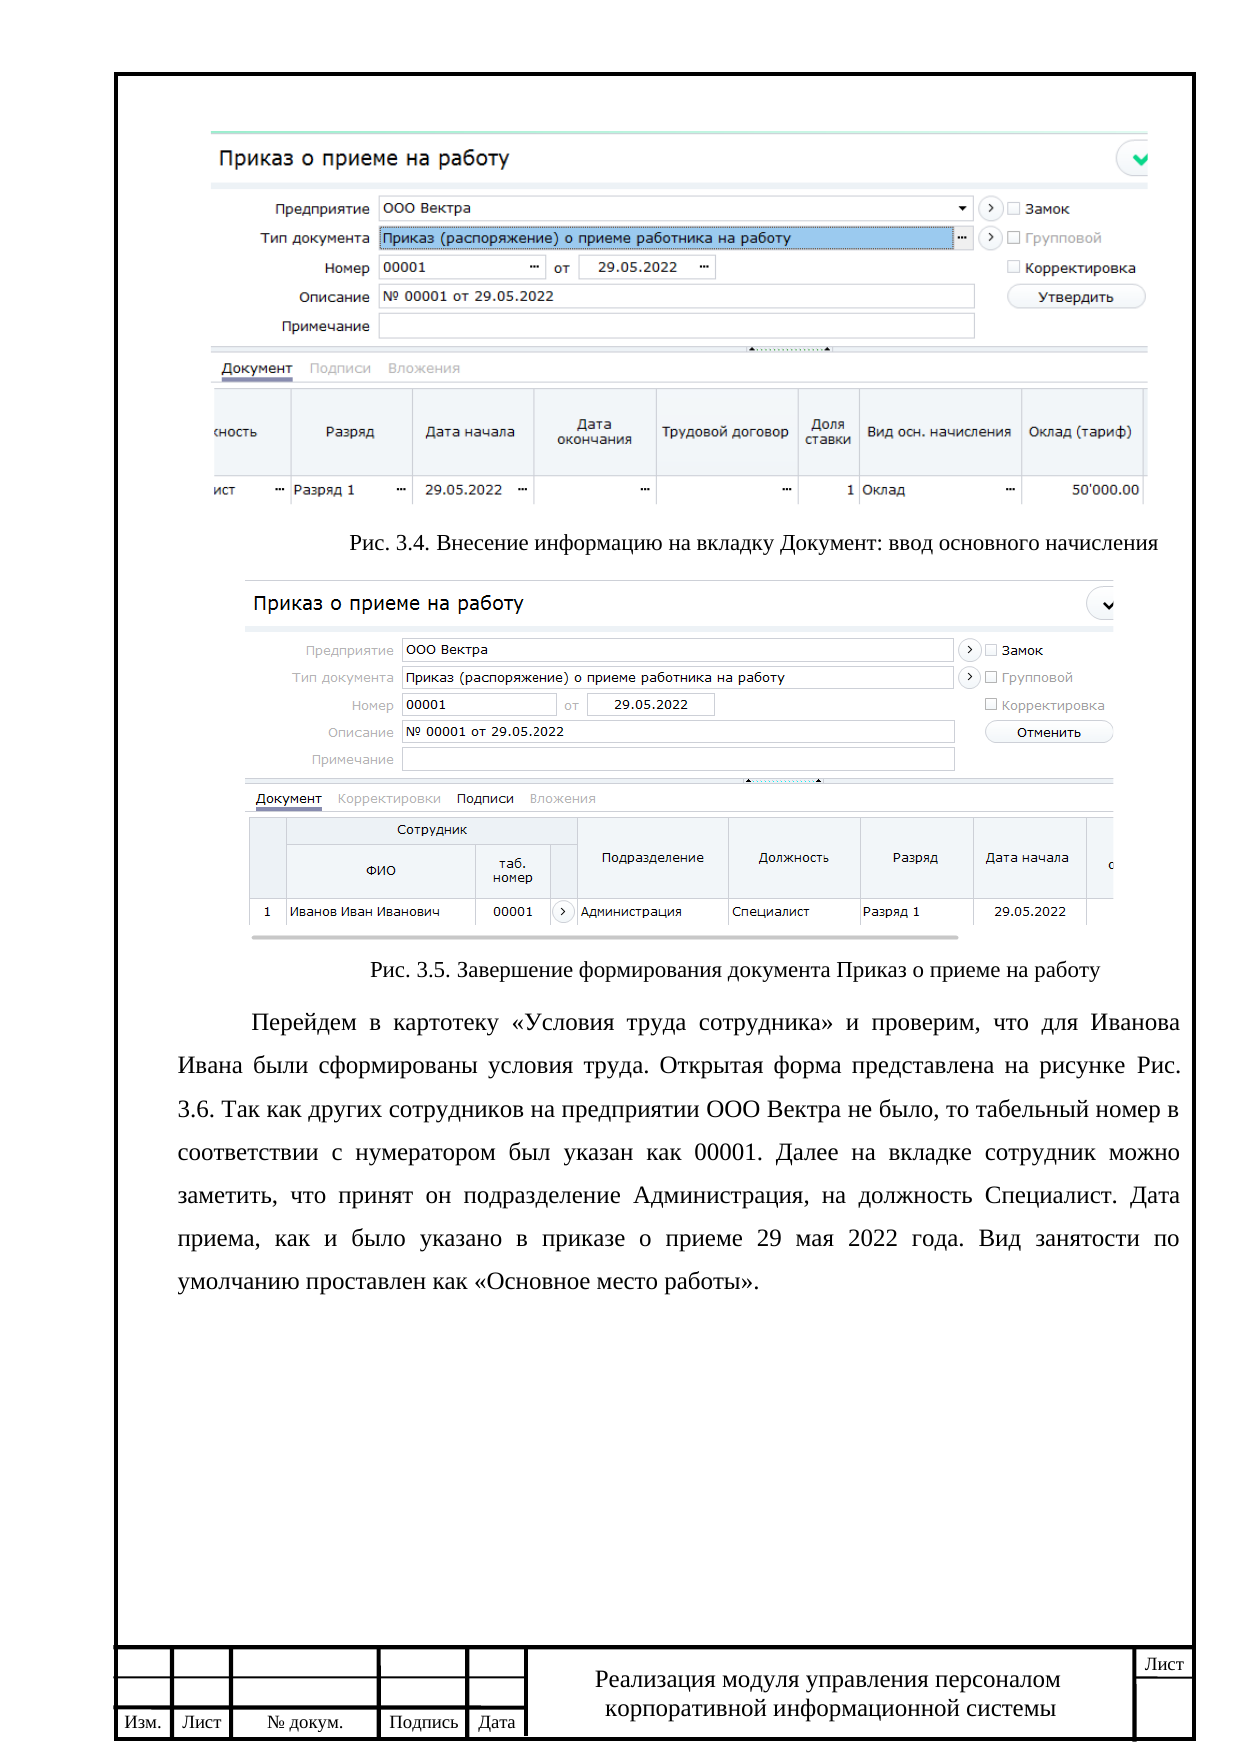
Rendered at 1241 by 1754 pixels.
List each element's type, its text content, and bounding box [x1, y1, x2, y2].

picture [245, 580, 1114, 942]
text Внесение информацию на вкладку Документ: ввод основного начисления [327, 529, 1181, 555]
text Завершение формирования документа Приказ о приеме на работу [290, 956, 1181, 982]
picture [210, 131, 1148, 515]
text Перейдем в картотеку «Условия труда сотрудника» и проверим, что для Иванова Ивана были сформированы условия труда. Открытая форма представлена на рисунке Рис. 3.40. Так как других сотрудников на предприятии ООО Вектра не было, то табельный номер в соответствии с нумератором был указан как 00001. Далее на вкладке сотрудник можно заметить, что принят он подразделение Администрация, на должность Специалист. Дата приема, как и было указано в приказе о приеме 29 мая 2022 года. Вид занятости по умолчанию проставлен как «Основное место работы». [177, 1007, 1181, 1295]
